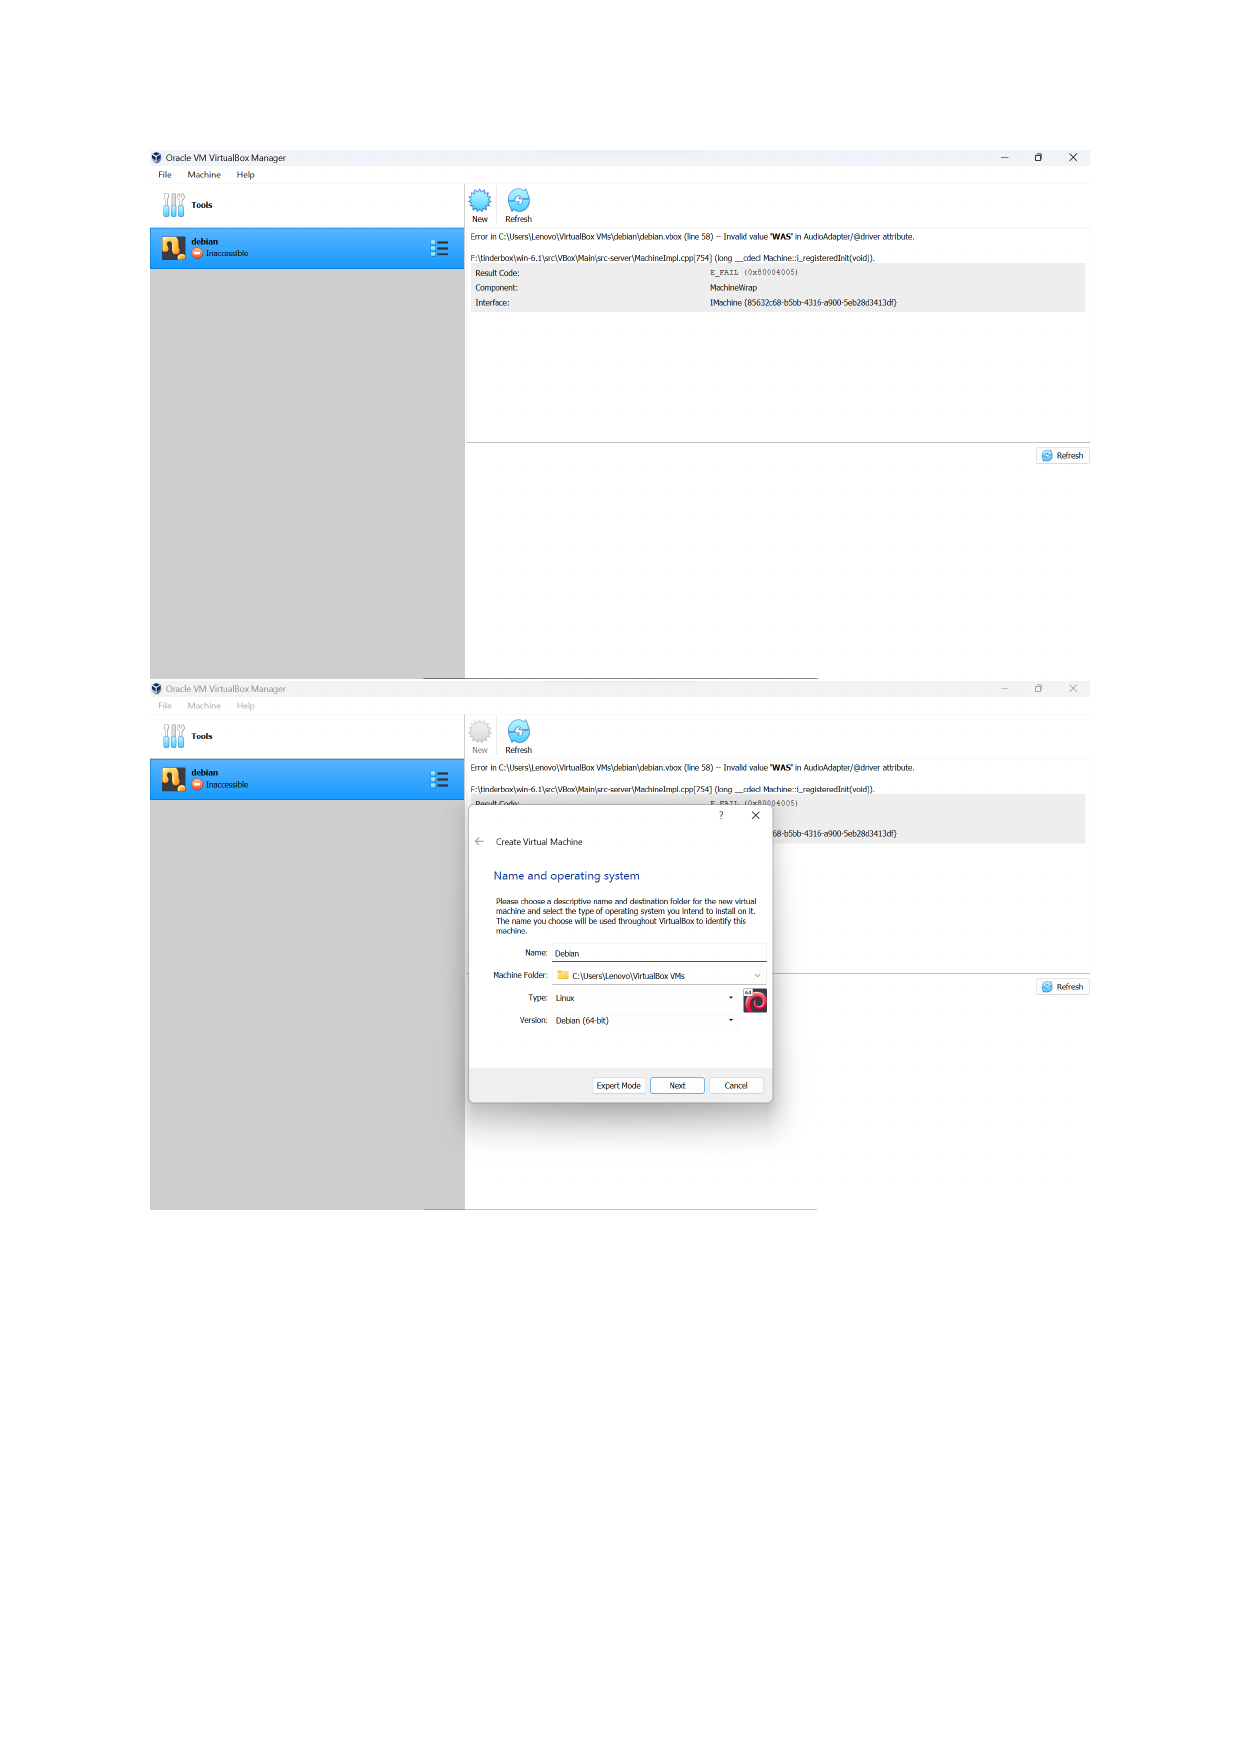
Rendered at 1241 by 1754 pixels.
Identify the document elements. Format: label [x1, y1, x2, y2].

picture [150, 150, 1091, 679]
picture [150, 681, 1091, 1210]
